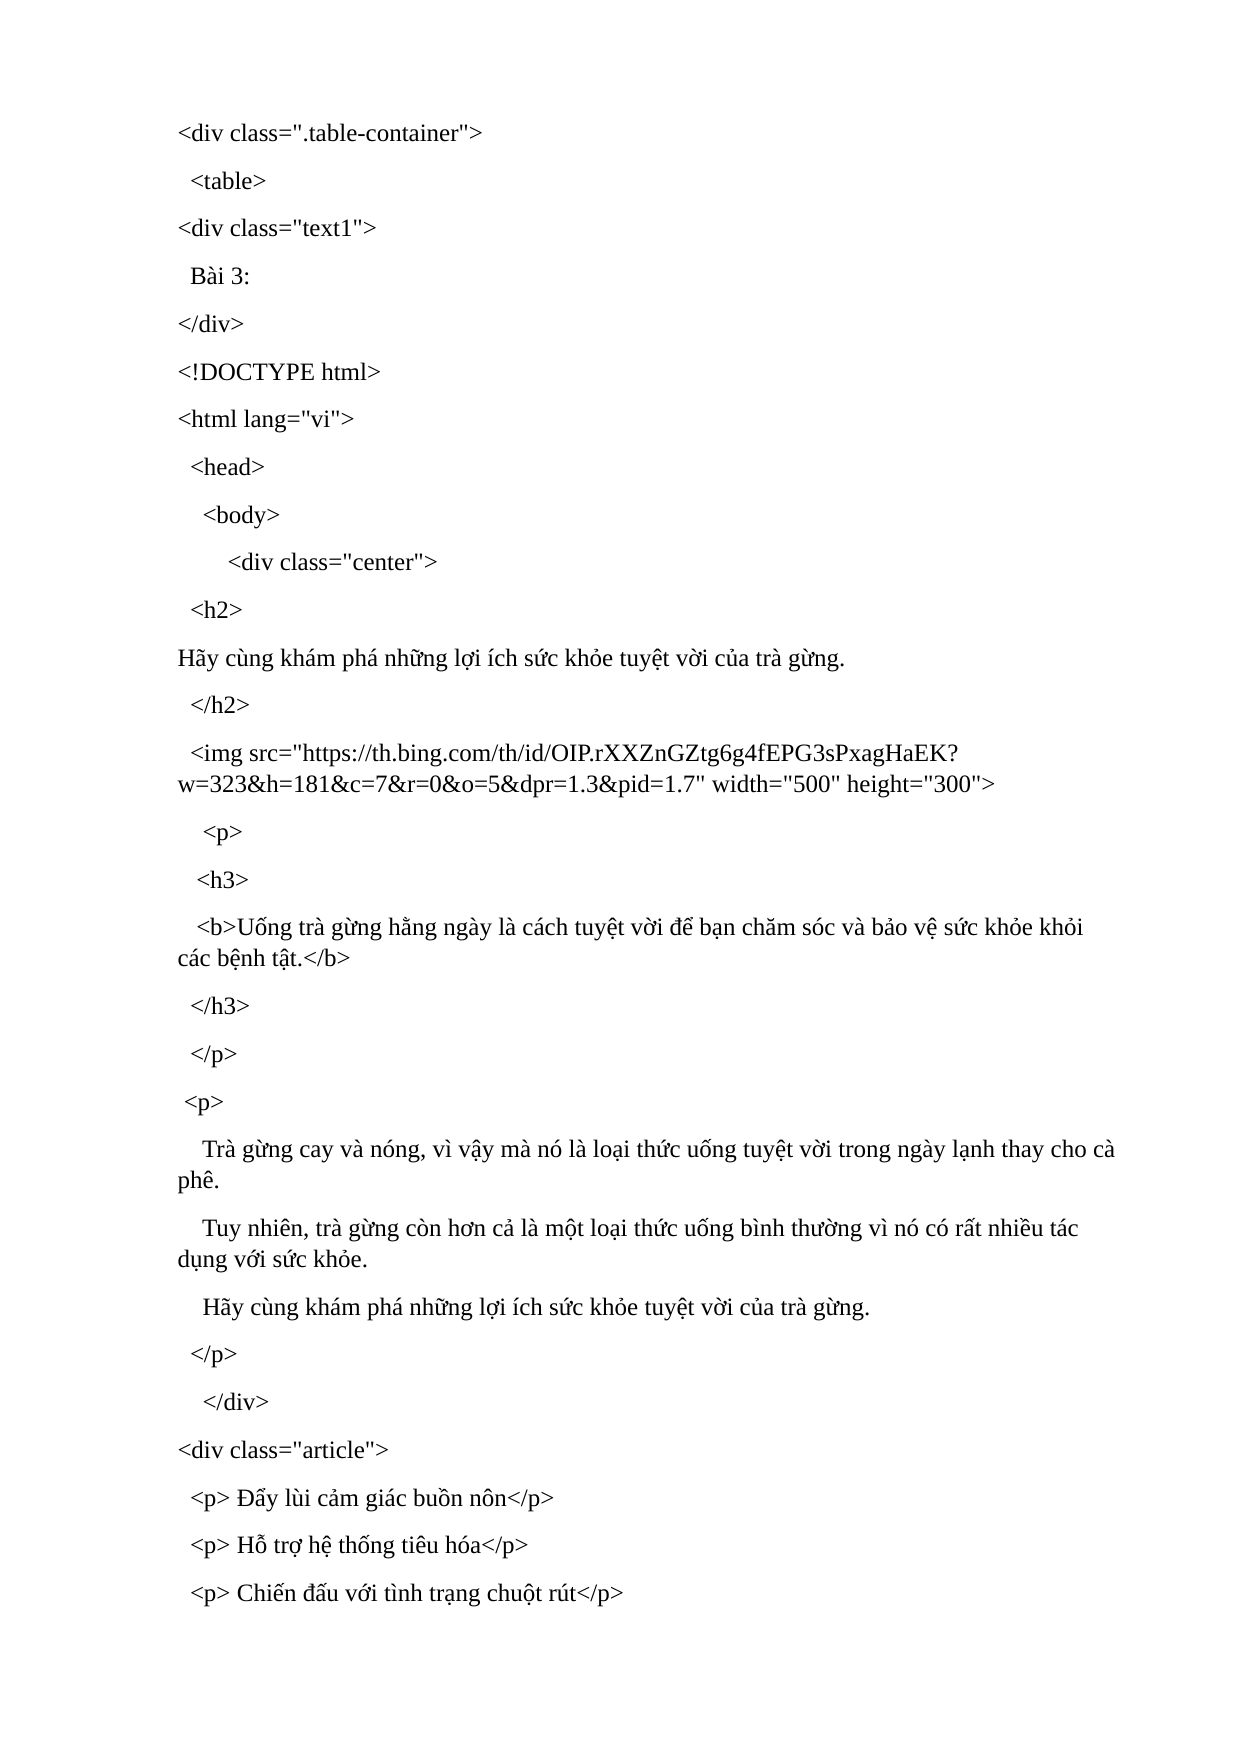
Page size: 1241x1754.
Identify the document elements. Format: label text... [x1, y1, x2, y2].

text <p> [177, 817, 1122, 846]
text <head> [177, 452, 1122, 481]
text Hãy cùng khám phá những lợi ích sức khỏe tuyệt vời của trà gừng. [177, 1292, 1122, 1321]
text </div> [177, 1387, 1122, 1416]
text </h3> [177, 991, 1122, 1020]
text <div class=".table-container"> [177, 118, 1122, 147]
text <body> [177, 500, 1122, 528]
text <!DOCTYPE html> [177, 357, 1122, 385]
text </div> [177, 309, 1122, 338]
text <div class="article"> [177, 1435, 1122, 1464]
text </p> [177, 1039, 1122, 1068]
text Tuy nhiên, trà gừng còn hơn cả là một loại thức uống bình thường vì nó có rất nhiều tác dụng với sức khỏe. [177, 1213, 1122, 1273]
text Hãy cùng khám phá những lợi ích sức khỏe tuyệt vời của trà gừng. [177, 643, 1122, 672]
text <h2> [177, 595, 1122, 624]
text <img src="https://th.bing.com/th/id/OIP.rXXZnGZtg6g4fEPG3sPxagHaEK?w=323&h=181&c=7&r=0&o=5&dpr=1.3&pid=1.7" width="500" height="300"> [177, 738, 1122, 798]
text Trà gừng cay và nóng, vì vậy mà nó là loại thức uống tuyệt vời trong ngày lạnh thay cho cà phê. [177, 1134, 1122, 1194]
text <table> [177, 166, 1122, 194]
text <p> Hỗ trợ hệ thống tiêu hóa</p> [177, 1530, 1122, 1559]
text Bài 3: [177, 261, 1122, 290]
text <b>Uống trà gừng hằng ngày là cách tuyệt vời để bạn chăm sóc và bảo vệ sức khỏe khỏi các bệnh tật.</b> [177, 912, 1122, 972]
text <html lang="vi"> [177, 404, 1122, 433]
text <div class="center"> [177, 547, 1122, 576]
text <div class="text1"> [177, 213, 1122, 242]
text <p> Đẩy lùi cảm giác buồn nôn</p> [177, 1483, 1122, 1511]
text <p> [177, 1087, 1122, 1115]
text <p> Chiến đấu với tình trạng chuột rút</p> [177, 1578, 1122, 1607]
text </h2> [177, 691, 1122, 719]
text </p> [177, 1339, 1122, 1368]
text <h3> [177, 865, 1122, 893]
